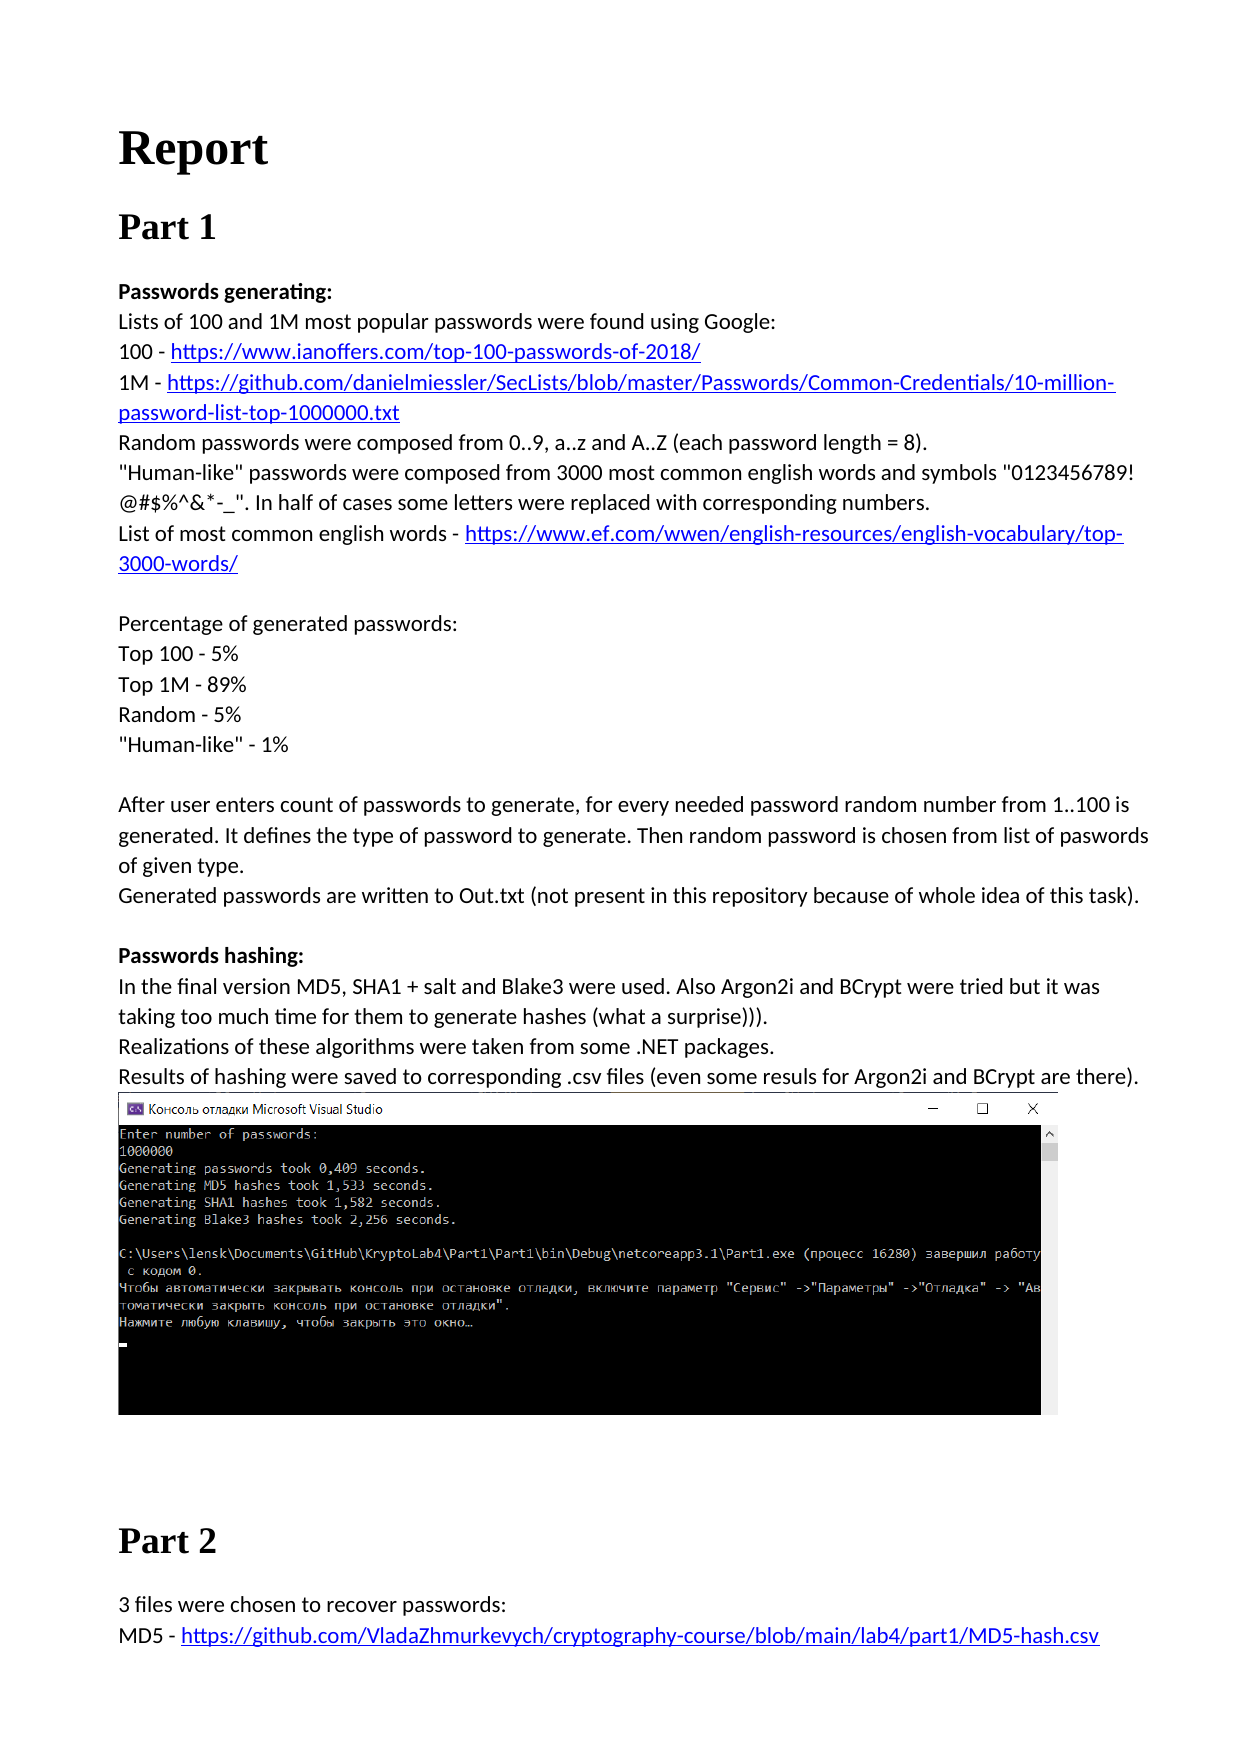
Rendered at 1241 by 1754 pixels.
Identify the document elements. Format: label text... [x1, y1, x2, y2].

subtitle Part 2 [118, 1518, 1152, 1561]
subtitle Report [118, 118, 1152, 176]
picture [118, 1092, 1058, 1415]
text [118, 1591, 1152, 1649]
subtitle Part 1 [118, 205, 1152, 248]
